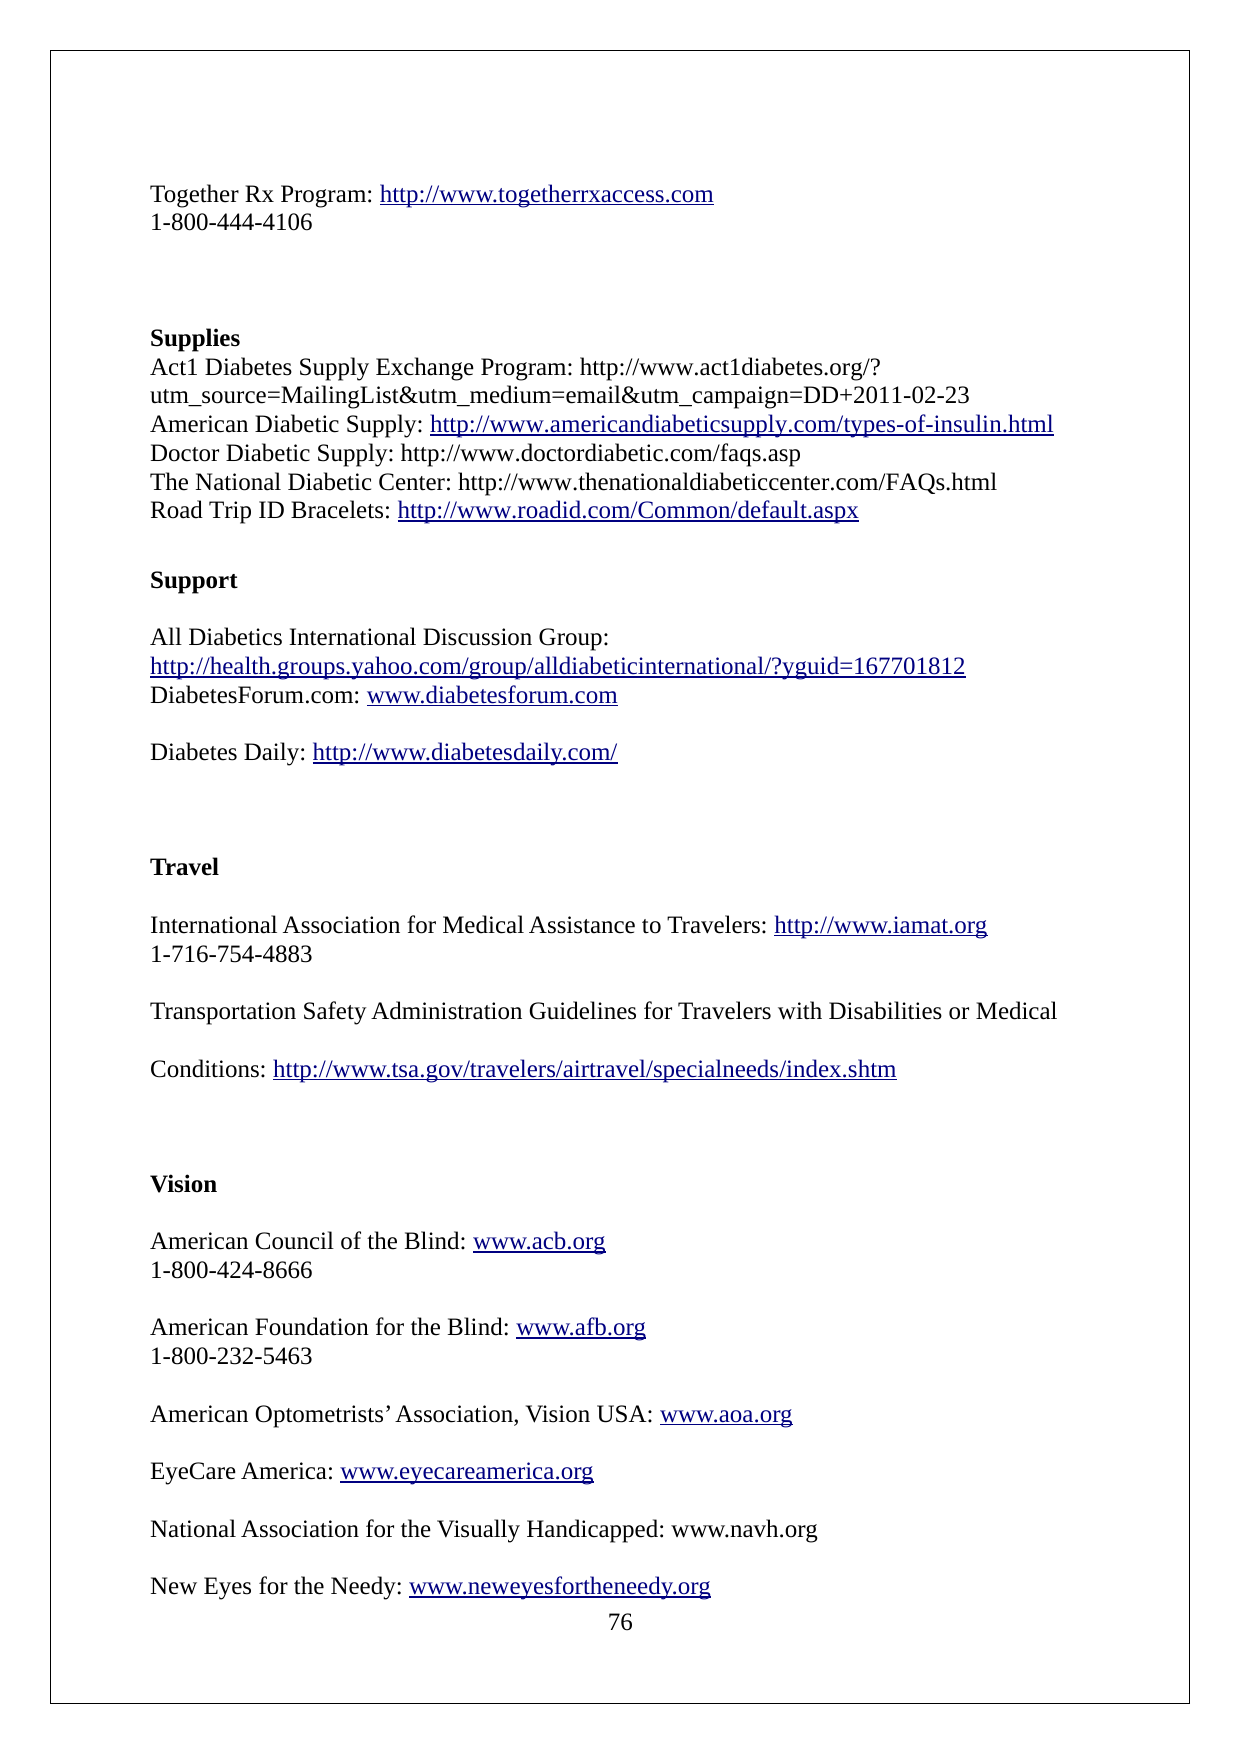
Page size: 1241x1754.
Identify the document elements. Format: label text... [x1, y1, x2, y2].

text 1-800-232-5463 [150, 1341, 1090, 1370]
text Travel [150, 852, 1090, 881]
text The National Diabetic Center: http://www.thenationaldiabeticcenter.com/FAQs.html [150, 467, 1090, 495]
text American Council of the Blind: www.acb.org [150, 1226, 1090, 1255]
text American Foundation for the Blind: www.afb.org [150, 1312, 1090, 1341]
text 1-800-424-8666 [150, 1255, 1090, 1284]
text 1-716-754-4883 [150, 939, 1090, 967]
text Supplies [150, 323, 1090, 352]
text 1-800-444-4106 [150, 207, 1090, 236]
text Vision [150, 1169, 1090, 1197]
text Transportation Safety Administration Guidelines for Travelers with Disabilities or Medical Conditions: http://www.tsa.gov/travelers/airtravel/specialneeds/index.shtm [150, 996, 1090, 1082]
text Diabetes Daily: http://www.diabetesdaily.com/ [150, 737, 1090, 766]
text National Association for the Visually Handicapped: www.navh.org [150, 1514, 1090, 1542]
text New Eyes for the Needy: www.neweyesfortheneedy.org [150, 1571, 1090, 1600]
text DiabetesForum.com: www.diabetesforum.com [150, 680, 1090, 709]
text All Diabetics International Discussion Group: http://health.groups.yahoo.com/group/alldiabeticinternational/?yguid=167701812 [150, 622, 1090, 680]
text International Association for Medical Assistance to Travelers: http://www.iamat.org [150, 910, 1090, 939]
text Together Rx Program: http://www.togetherrxaccess.com [150, 179, 1090, 207]
text Act1 Diabetes Supply Exchange Program: http://www.act1diabetes.org/?utm_source=MailingList&utm_medium=email&utm_campaign=DD+2011-02-23 [150, 352, 1090, 409]
text Road Trip ID Bracelets: http://www.roadid.com/Common/default.aspx [150, 495, 1090, 524]
text Doctor Diabetic Supply: http://www.doctordiabetic.com/faqs.asp [150, 438, 1090, 467]
text Support [150, 565, 1090, 594]
text American Diabetic Supply: http://www.americandiabeticsupply.com/types-of-insulin.html [150, 409, 1090, 438]
text EyeCare America: www.eyecareamerica.org [150, 1456, 1090, 1485]
text American Optometrists’ Association, Vision USA: www.aoa.org [150, 1399, 1090, 1427]
